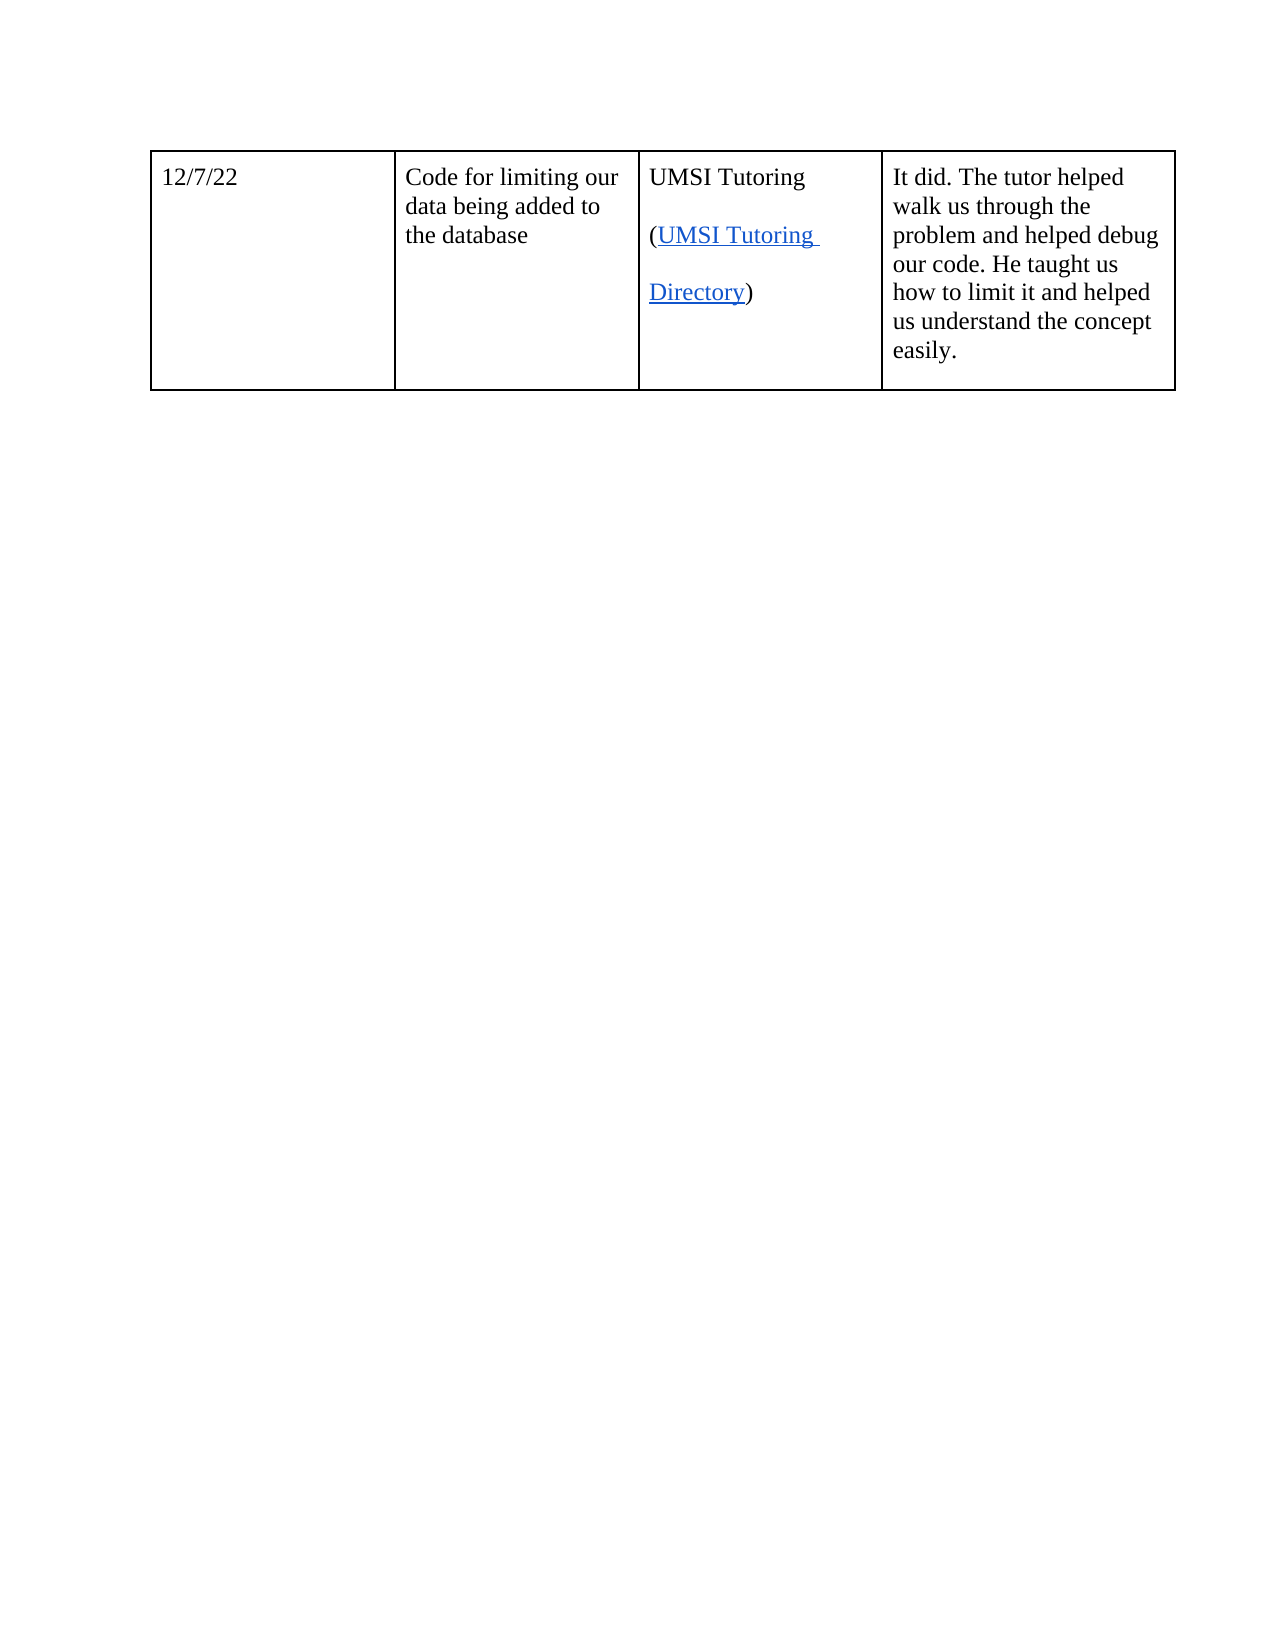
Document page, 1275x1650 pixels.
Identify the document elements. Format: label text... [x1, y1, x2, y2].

table_cell It did. The tutor helped walk us through the problem and helped debug our code. He taught us how to limit it and helped us understand the concept easily. [883, 152, 1174, 389]
table_cell Code for limiting our data being added to the database [396, 152, 638, 389]
table_cell UMSI Tutoring (UMSI Tutoring Directory) [640, 152, 881, 389]
table_cell 12/7/22 [152, 152, 394, 389]
